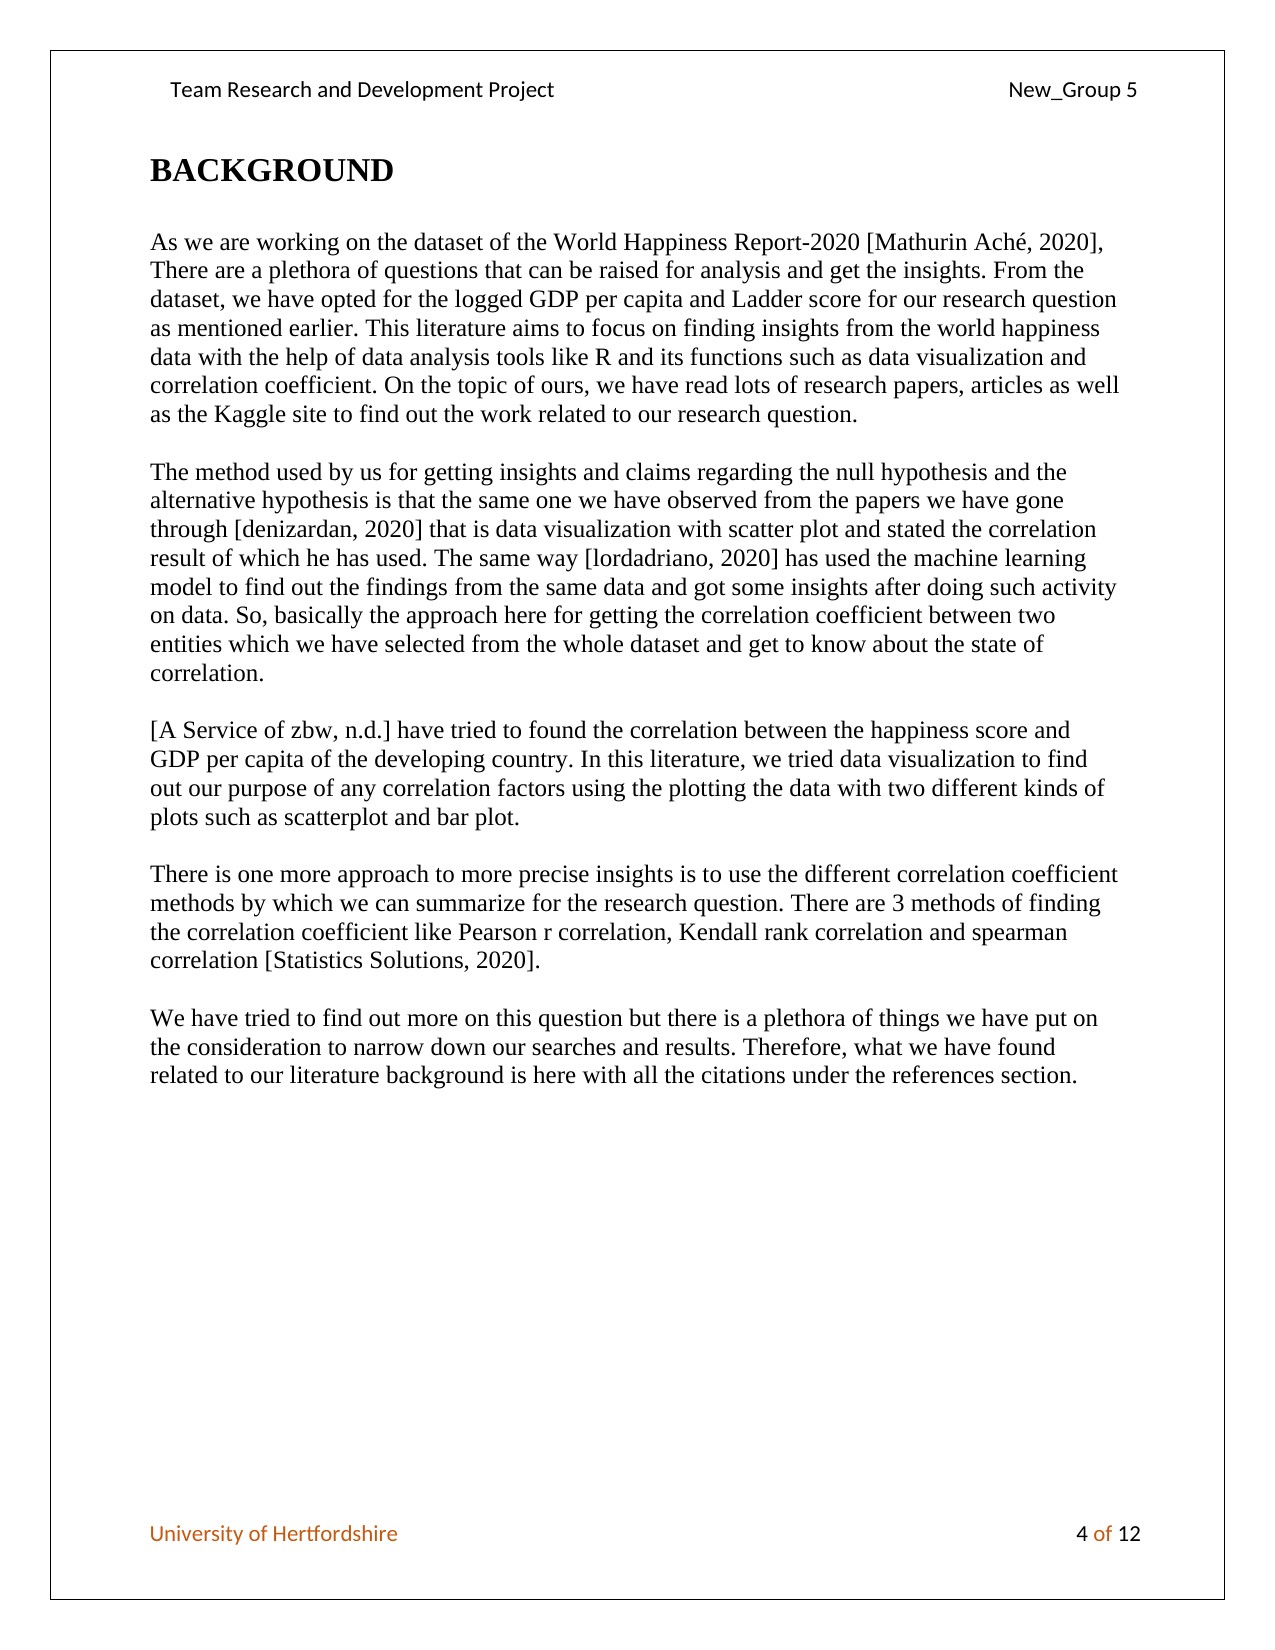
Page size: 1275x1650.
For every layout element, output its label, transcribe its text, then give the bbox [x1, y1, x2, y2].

text The method used by us for getting insights and claims regarding the null hypothesis and the alternative hypothesis is that the same one we have observed from the papers we have gone through [denizardan, 2020] that is data visualization with scatter plot and stated the correlation result of which he has used. The same way [lordadriano, 2020] has used the machine learning model to find out the findings from the same data and got some insights after doing such activity on data. So, basically the approach here for getting the correlation coefficient between two entities which we have selected from the whole dataset and get to know about the state of correlation. [150, 457, 1125, 687]
text [A Service of zbw, n.d.] have tried to found the correlation between the happiness score and GDP per capita of the developing country. In this literature, we tried data visualization to find out our purpose of any correlation factors using the plotting the data with two different kinds of plots such as scatterplot and bar plot. [150, 715, 1125, 830]
text We have tried to find out more on this question but there is a plethora of things we have put on the consideration to narrow down our searches and results. Therefore, what we have found related to our literature background is here with all the citations under the references section. [150, 1003, 1125, 1089]
text As we are working on the dataset of the World Happiness Report-2020 [Mathurin Aché, 2020], There are a plethora of questions that can be raised for analysis and get the insights. From the dataset, we have opted for the logged GDP per capita and Ladder score for our research question as mentioned earlier. This literature aims to focus on finding insights from the world happiness data with the help of data analysis tools like R and its functions such as data visualization and correlation coefficient. On the topic of ours, we have read lots of research papers, articles as well as the Kaggle site to find out the work related to our research question. [150, 227, 1125, 428]
text There is one more approach to more precise insights is to use the different correlation coefficient methods by which we can summarize for the research question. There are 3 methods of finding the correlation coefficient like Pearson r correlation, Kendall rank correlation and spearman correlation [Statistics Solutions, 2020]. [150, 859, 1125, 974]
text BACKGROUND [150, 150, 1125, 188]
